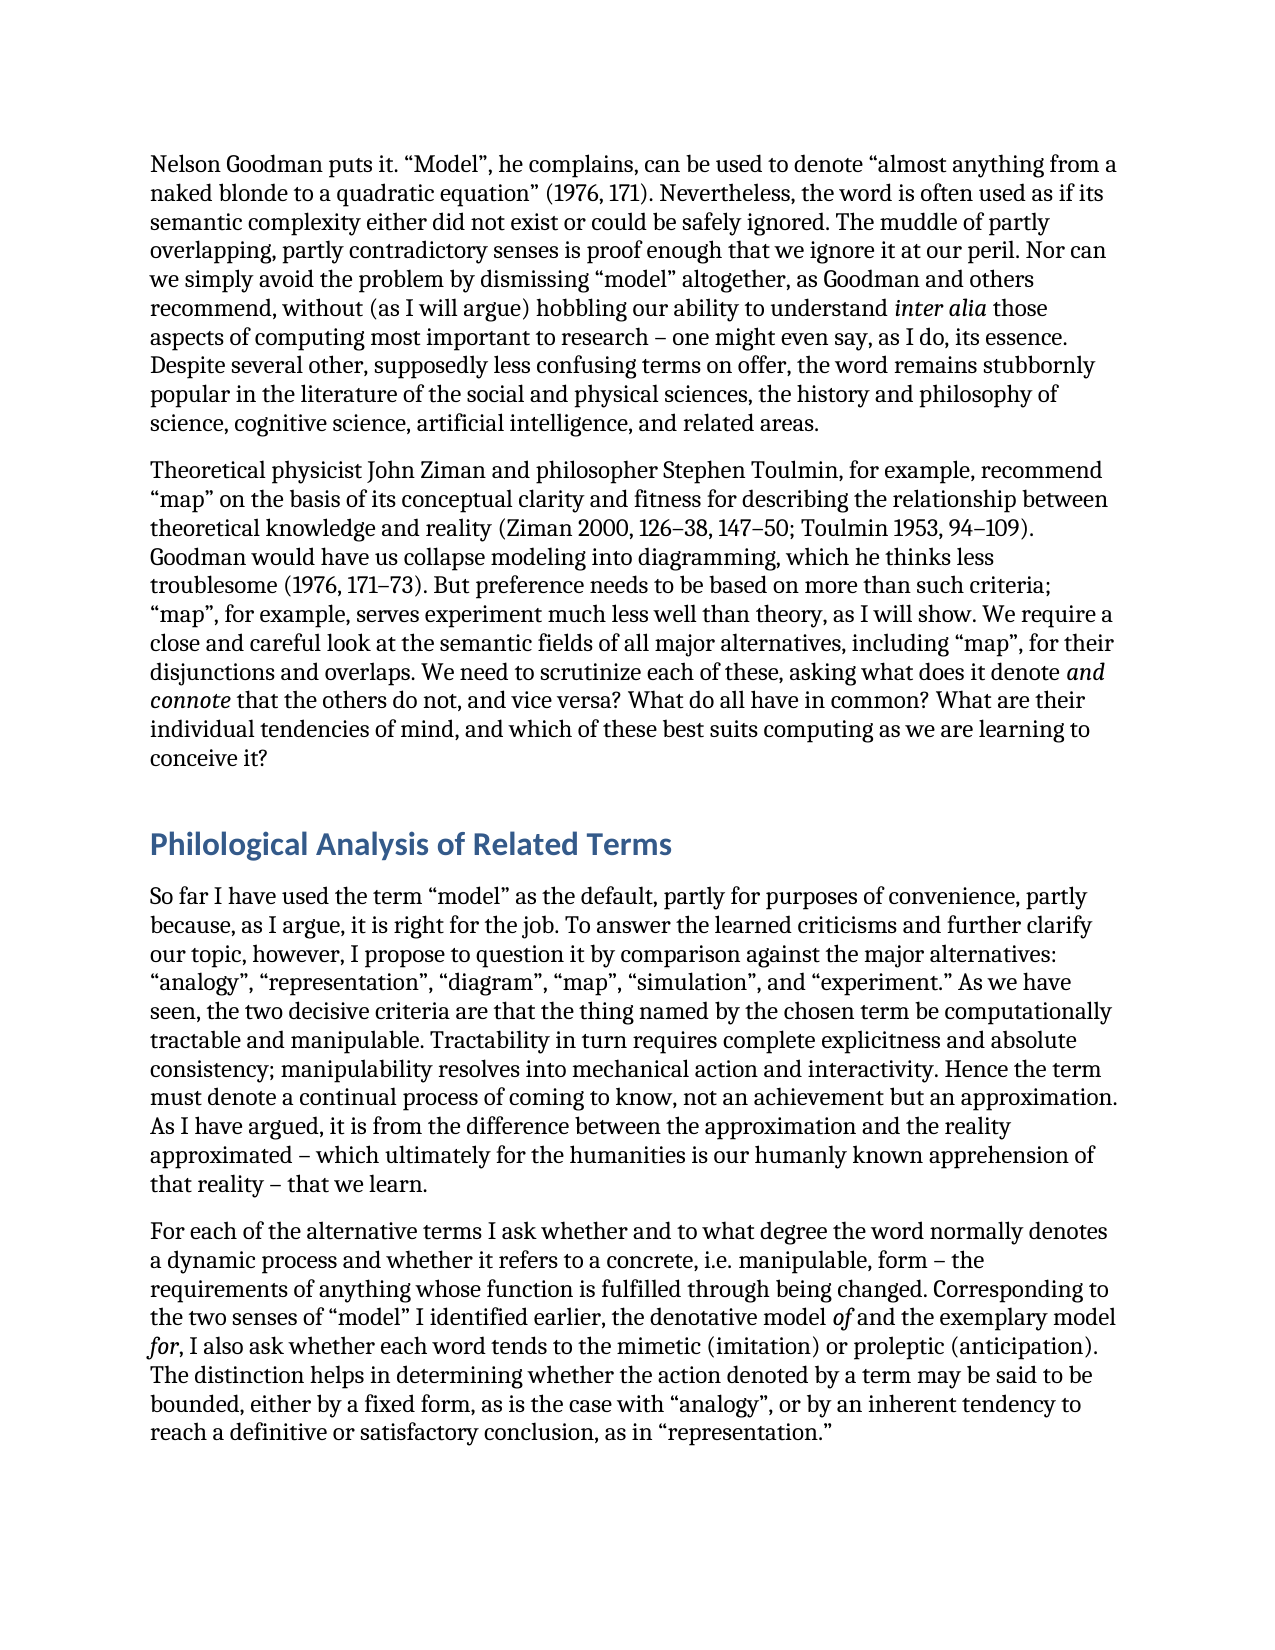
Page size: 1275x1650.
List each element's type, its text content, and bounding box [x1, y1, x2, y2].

text So far I have used the term “model” as the default, partly for purposes of convenience, partly because, as I argue, it is right for the job. To answer the learned criticisms and further clarify our topic, however, I propose to question it by comparison against the major alternatives: “analogy”, “representation”, “diagram”, “map”, “simulation”, and “experiment.” As we have seen, the two decisive criteria are that the thing named by the chosen term be computationally tractable and manipulable. Tractability in turn requires complete explicitness and absolute consistency; manipulability resolves into mechanical action and interactivity. Hence the term must denote a continual process of coming to know, not an achievement but an approximation. As I have argued, it is from the difference between the approximation and the reality approximated – which ultimately for the humanities is our humanly known apprehension of that reality – that we learn. [150, 882, 1125, 1198]
text For each of the alternative terms I ask whether and to what degree the word normally denotes a dynamic process and whether it refers to a concrete, i.e. manipulable, form – the requirements of anything whose function is fulfilled through being changed. Corresponding to the two senses of “model” I identified earlier, the denotative model of and the exemplary model for, I also ask whether each word tends to the mimetic (imitation) or proleptic (anticipation). The distinction helps in determining whether the action denoted by a term may be said to be bounded, either by a fixed form, as is the case with “analogy”, or by an inherent tendency to reach a definitive or satisfactory conclusion, as in “representation.” [150, 1217, 1125, 1447]
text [150, 150, 1125, 437]
subtitle Philological Analysis of Related Terms [150, 822, 1125, 863]
text Theoretical physicist John Ziman and philosopher Stephen Toulmin, for example, recommend “map” on the basis of its conceptual clarity and fitness for describing the relationship between theoretical knowledge and reality (Ziman 2000, 126–38, 147–50; Toulmin 1953, 94–109). Goodman would have us collapse modeling into diagramming, which he thinks less troublesome (1976, 171–73). But preference needs to be based on more than such criteria; “map”, for example, serves experiment much less well than theory, as I will show. We require a close and careful look at the semantic fields of all major alternatives, including “map”, for their disjunctions and overlaps. We need to scrutinize each of these, asking what does it denote and connote that the others do not, and vice versa? What do all have in common? What are their individual tendencies of mind, and which of these best suits computing as we are learning to conceive it? [150, 456, 1125, 772]
